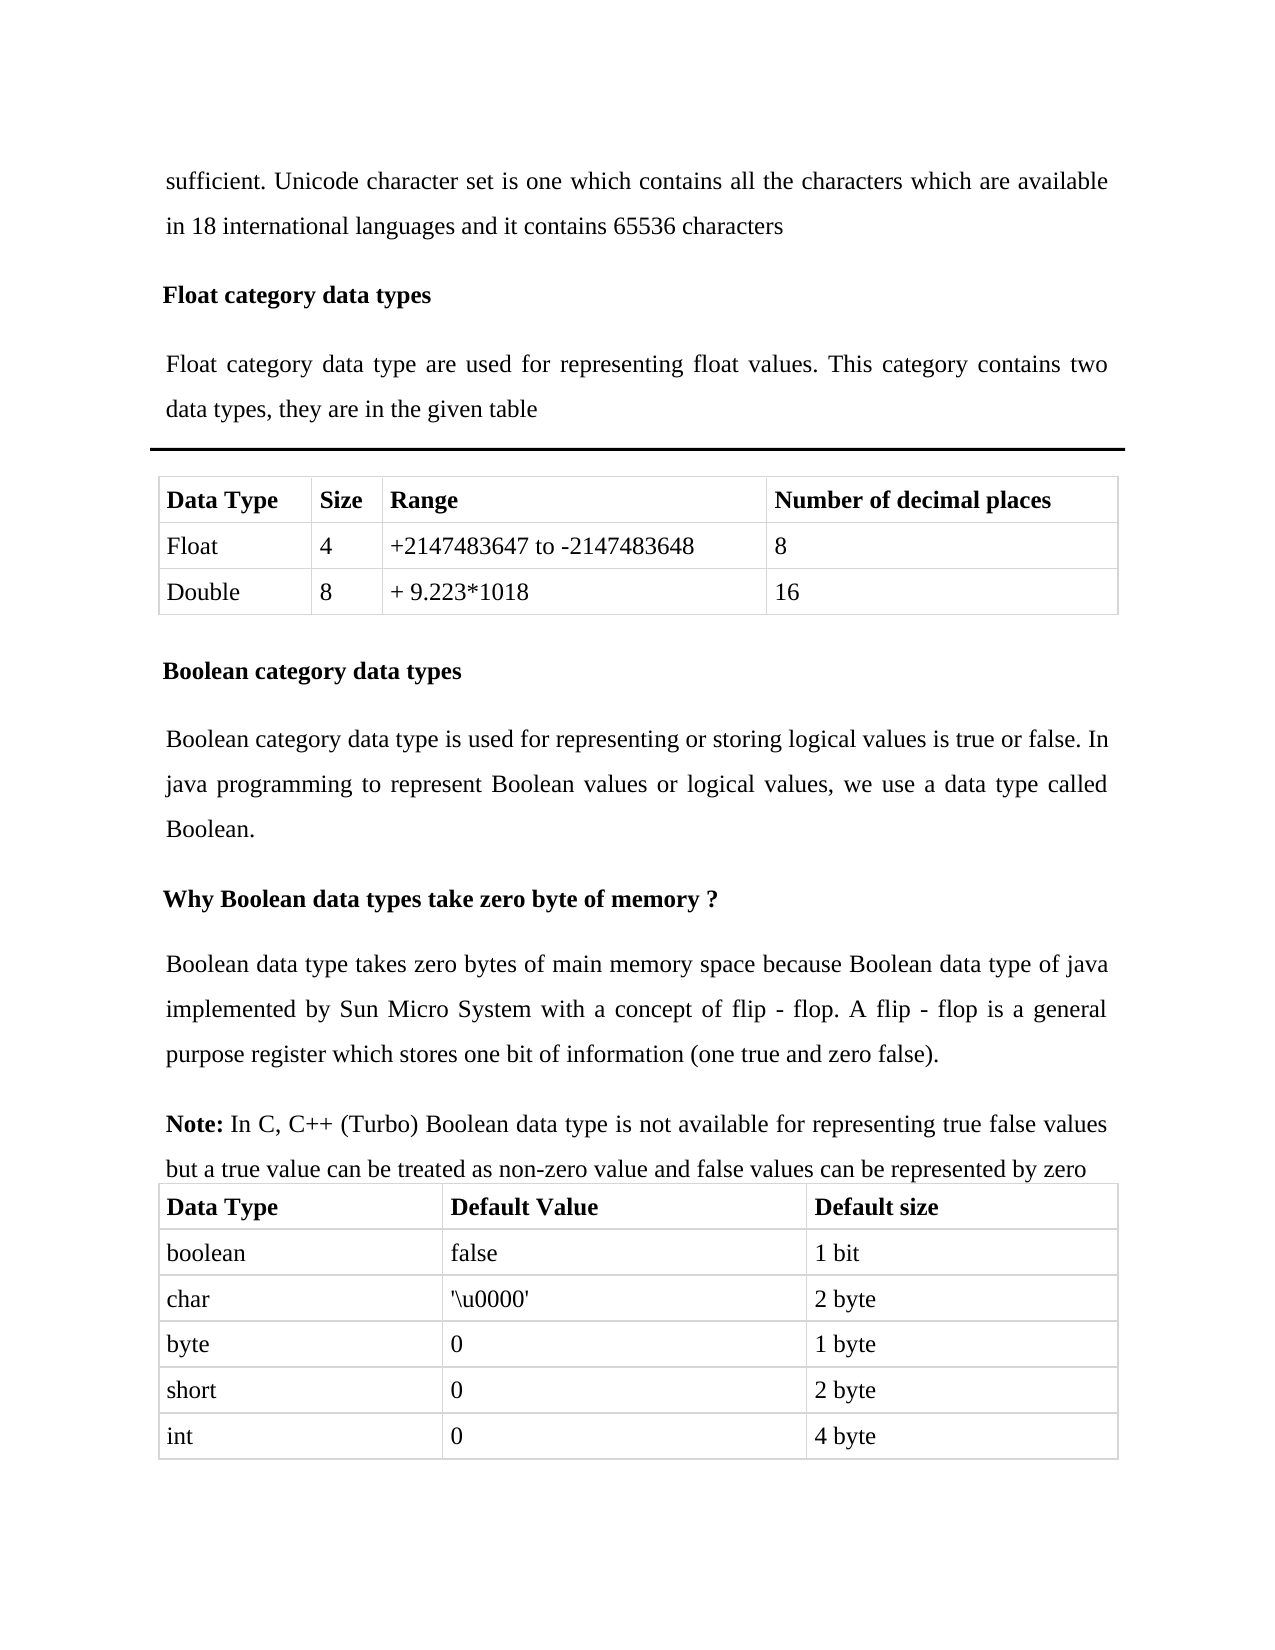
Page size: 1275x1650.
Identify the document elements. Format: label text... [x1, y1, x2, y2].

table_cell + 9.223*1018 [383, 569, 766, 614]
table_cell byte [160, 1322, 442, 1366]
table_header Number of decimal places [767, 477, 1117, 522]
table_cell 4 [312, 523, 382, 568]
table_header Default Value [443, 1184, 806, 1228]
text Boolean category data type is used for representing or storing logical values is true or false. In java programming to represent Boolean values or logical values, we use a data type called Boolean. [166, 708, 1109, 843]
table_cell 8 [312, 569, 382, 614]
table_cell int [160, 1414, 442, 1458]
text Boolean data type takes zero bytes of main memory space because Boolean data type of java implemented by Sun Micro System with a concept of flip - flop. A flip - flop is a general purpose register which stores one bit of information (one true and zero false). [166, 932, 1109, 1067]
table_cell false [443, 1230, 806, 1274]
table_cell 0 [443, 1322, 806, 1366]
table_header Size [312, 477, 382, 522]
table_cell 16 [767, 569, 1117, 614]
table_header Range [383, 477, 766, 522]
text Boolean category data types [162, 656, 1125, 684]
table_cell 1 bit [807, 1230, 1117, 1274]
table_cell 1 byte [807, 1322, 1117, 1366]
table_header Data Type [160, 477, 311, 522]
table_header Data Type [160, 1184, 442, 1228]
table_cell 2 byte [807, 1276, 1117, 1320]
table_cell char [160, 1276, 442, 1320]
table_cell boolean [160, 1230, 442, 1274]
table_cell 0 [443, 1368, 806, 1412]
text Why Boolean data types take zero byte of memory ? [162, 884, 1125, 912]
table_cell 4 byte [807, 1414, 1117, 1458]
table_cell 8 [767, 523, 1117, 568]
table_cell Float [160, 523, 311, 568]
table_cell +2147483647 to -2147483648 [383, 523, 766, 568]
table_header Default size [807, 1184, 1117, 1228]
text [166, 150, 1109, 240]
table_cell 2 byte [807, 1368, 1117, 1412]
table_cell '\u0000' [443, 1276, 806, 1320]
table_cell 0 [443, 1414, 806, 1458]
text Float category data type are used for representing float values. This category contains two data types, they are in the given table [166, 333, 1109, 423]
table_cell Double [160, 569, 311, 614]
table_cell short [160, 1368, 442, 1412]
text Float category data types [162, 281, 1125, 309]
text Note: In C, C++ (Turbo) Boolean data type is not available for representing true false values but a true value can be treated as non-zero value and false values can be represented by zero [166, 1092, 1109, 1182]
